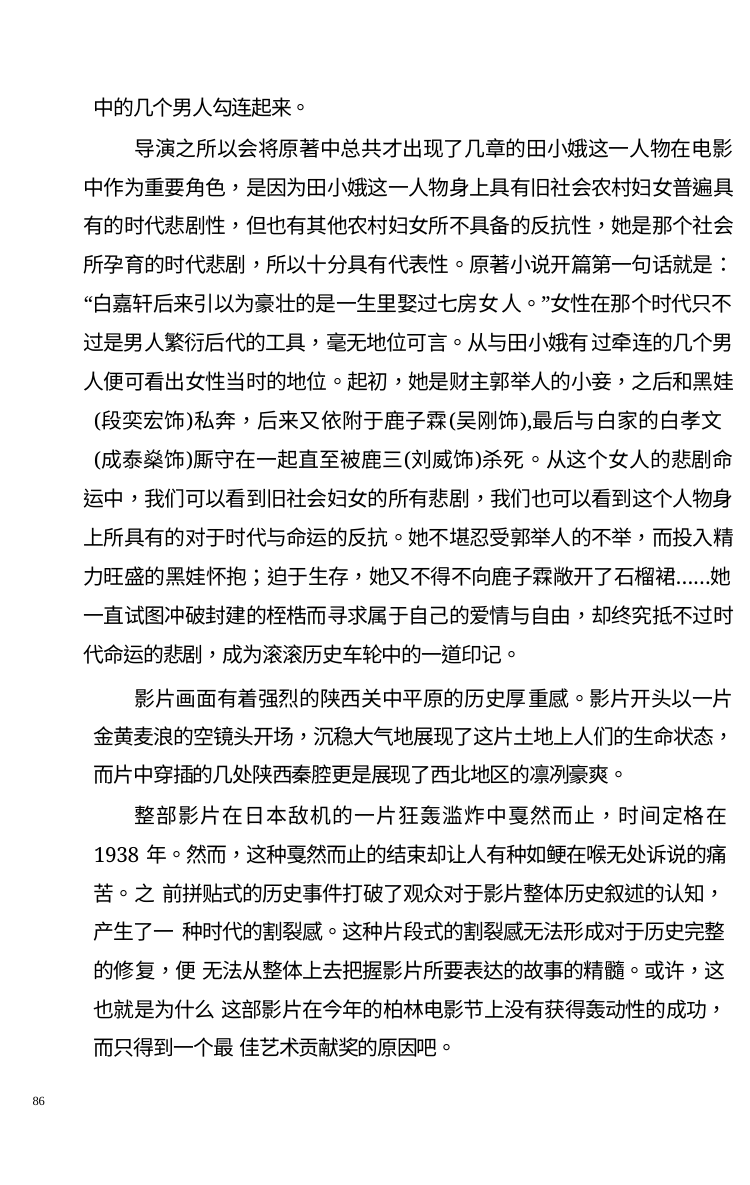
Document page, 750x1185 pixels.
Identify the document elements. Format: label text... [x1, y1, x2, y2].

text 整部影片在日本敌机的一片狂轰滥炸中戛然而止，时间定格在1938 年。然而，这种戛然而止的结束却让人有种如鲠在喉无处诉说的痛苦。之 前拼贴式的历史事件打破了观众对于影片整体历史叙述的认知，产生了一 种时代的割裂感。这种片段式的割裂感无法形成对于历史完整的修复，便 无法从整体上去把握影片所要表达的故事的精髓。或许，这也就是为什么 这部影片在今年的柏林电影节上没有获得轰动性的成功，而只得到一个最 佳艺术贡献奖的原因吧。 [94, 802, 727, 1062]
text 中的几个男人勾连起来。 [94, 94, 734, 120]
text 影片画面有着强烈的陕西关中平原的历史厚重感。影片开头以一片 金黄麦浪的空镜头开场，沉稳大气地展现了这片土地上人们的生命状态， 而片中穿插的几处陕西秦腔更是展现了西北地区的凛冽豪爽。 [94, 684, 734, 788]
text 导演之所以会将原著中总共才出现了几章的田小娥这一人物在电影 中作为重要角色，是因为田小娥这一人物身上具有旧社会农村妇女普遍具 有的时代悲剧性，但也有其他农村妇女所不具备的反抗性，她是那个社会 所孕育的时代悲剧，所以十分具有代表性。原著小说开篇第一句话就是： “白嘉轩后来引以为豪壮的是一生里娶过七房女人。”女性在那个时代只不 过是男人繁衍后代的工具，毫无地位可言。从与田小娥有过牵连的几个男 人便可看出女性当时的地位。起初，她是财主郭举人的小妾，之后和黑娃 (段奕宏饰)私奔，后来又依附于鹿子霖(吴刚饰),最后与白家的白孝文 (成泰燊饰)厮守在一起直至被鹿三(刘威饰)杀死。从这个女人的悲剧命 运中，我们可以看到旧社会妇女的所有悲剧，我们也可以看到这个人物身 上所具有的对于时代与命运的反抗。她不堪忍受郭举人的不举，而投入精 力旺盛的黑娃怀抱；迫于生存，她又不得不向鹿子霖敞开了石榴裙……她 一直试图冲破封建的桎梏而寻求属于自己的爱情与自由，却终究抵不过时 代命运的悲剧，成为滚滚历史车轮中的一道印记。 [83, 134, 734, 668]
